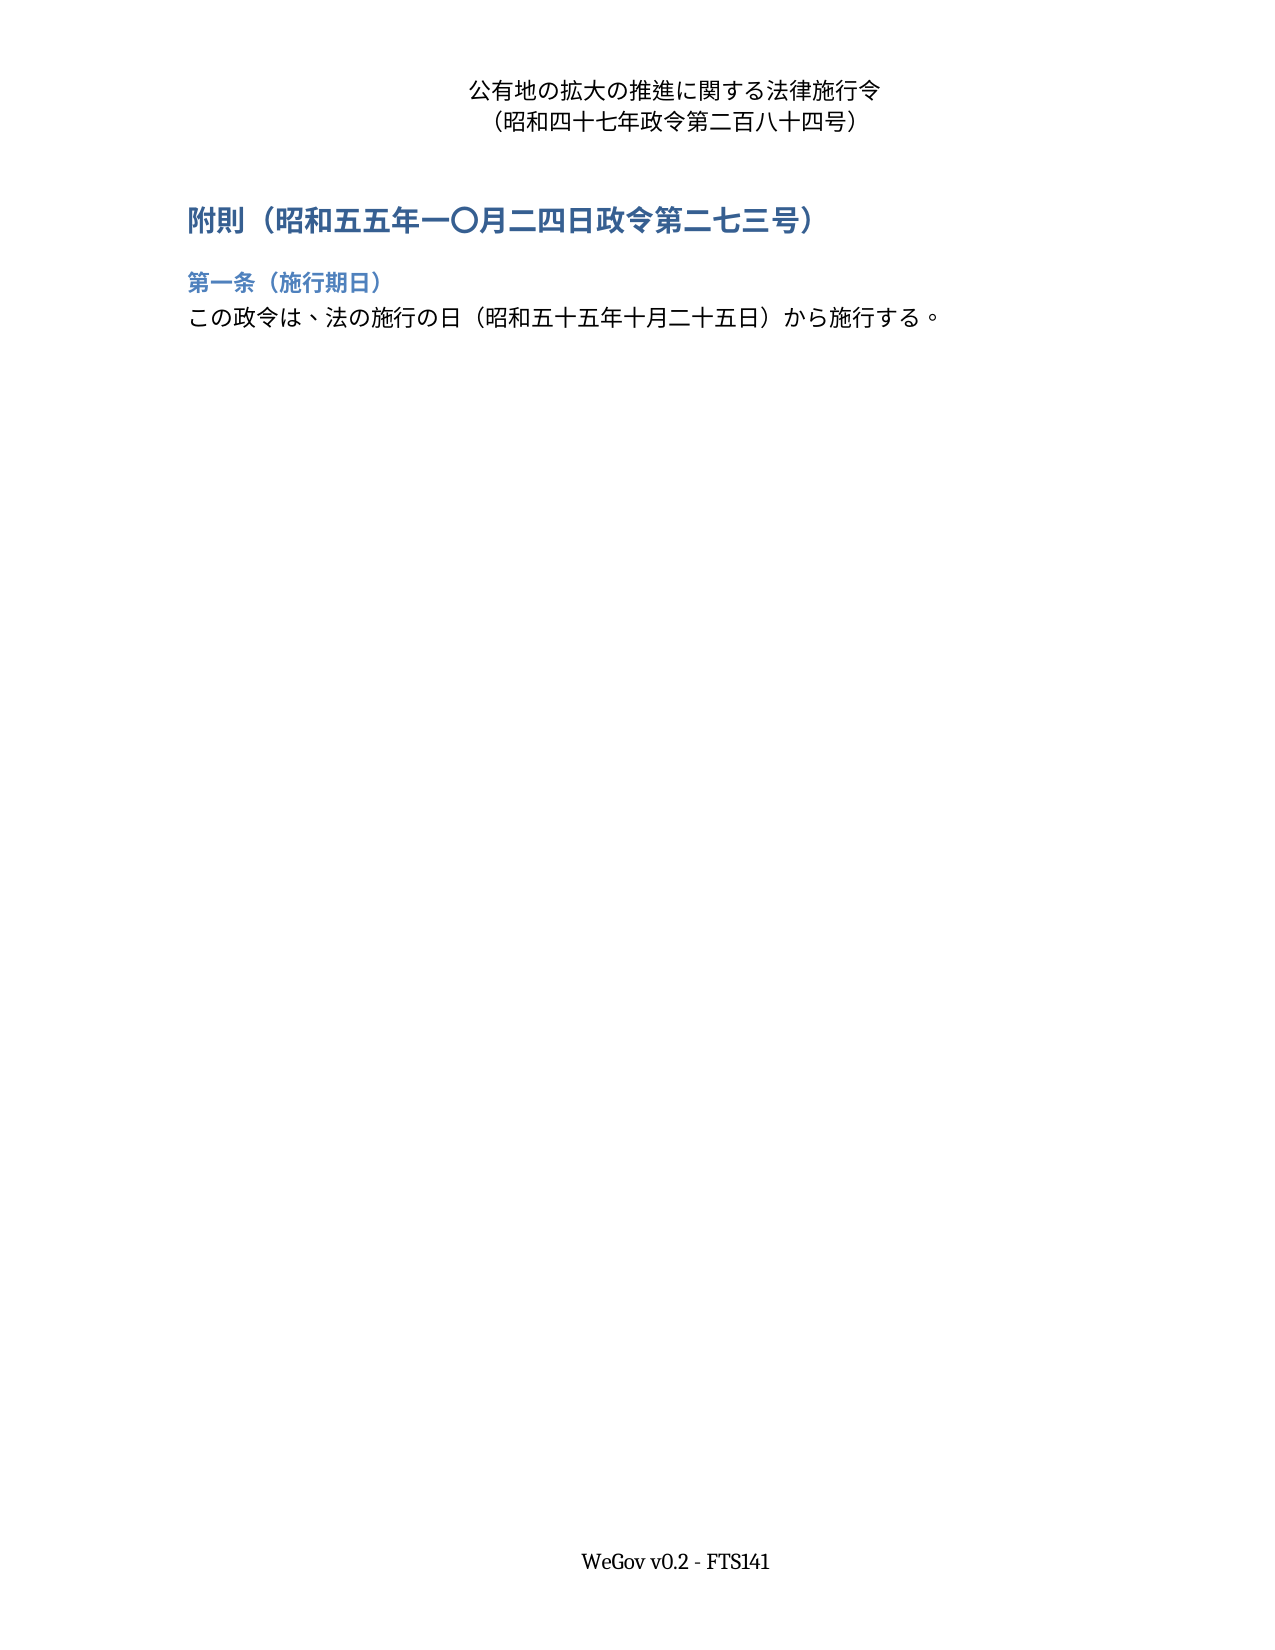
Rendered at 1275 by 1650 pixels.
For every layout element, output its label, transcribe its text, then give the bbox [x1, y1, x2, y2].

text この政令は、法の施行の日（昭和五十五年十月二十五日）から施行する。 [187, 302, 1087, 334]
subtitle 附則（昭和五五年一〇月二四日政令第二七三号） [187, 200, 1087, 240]
subtitle 第一条（施行期日） [187, 266, 1087, 298]
